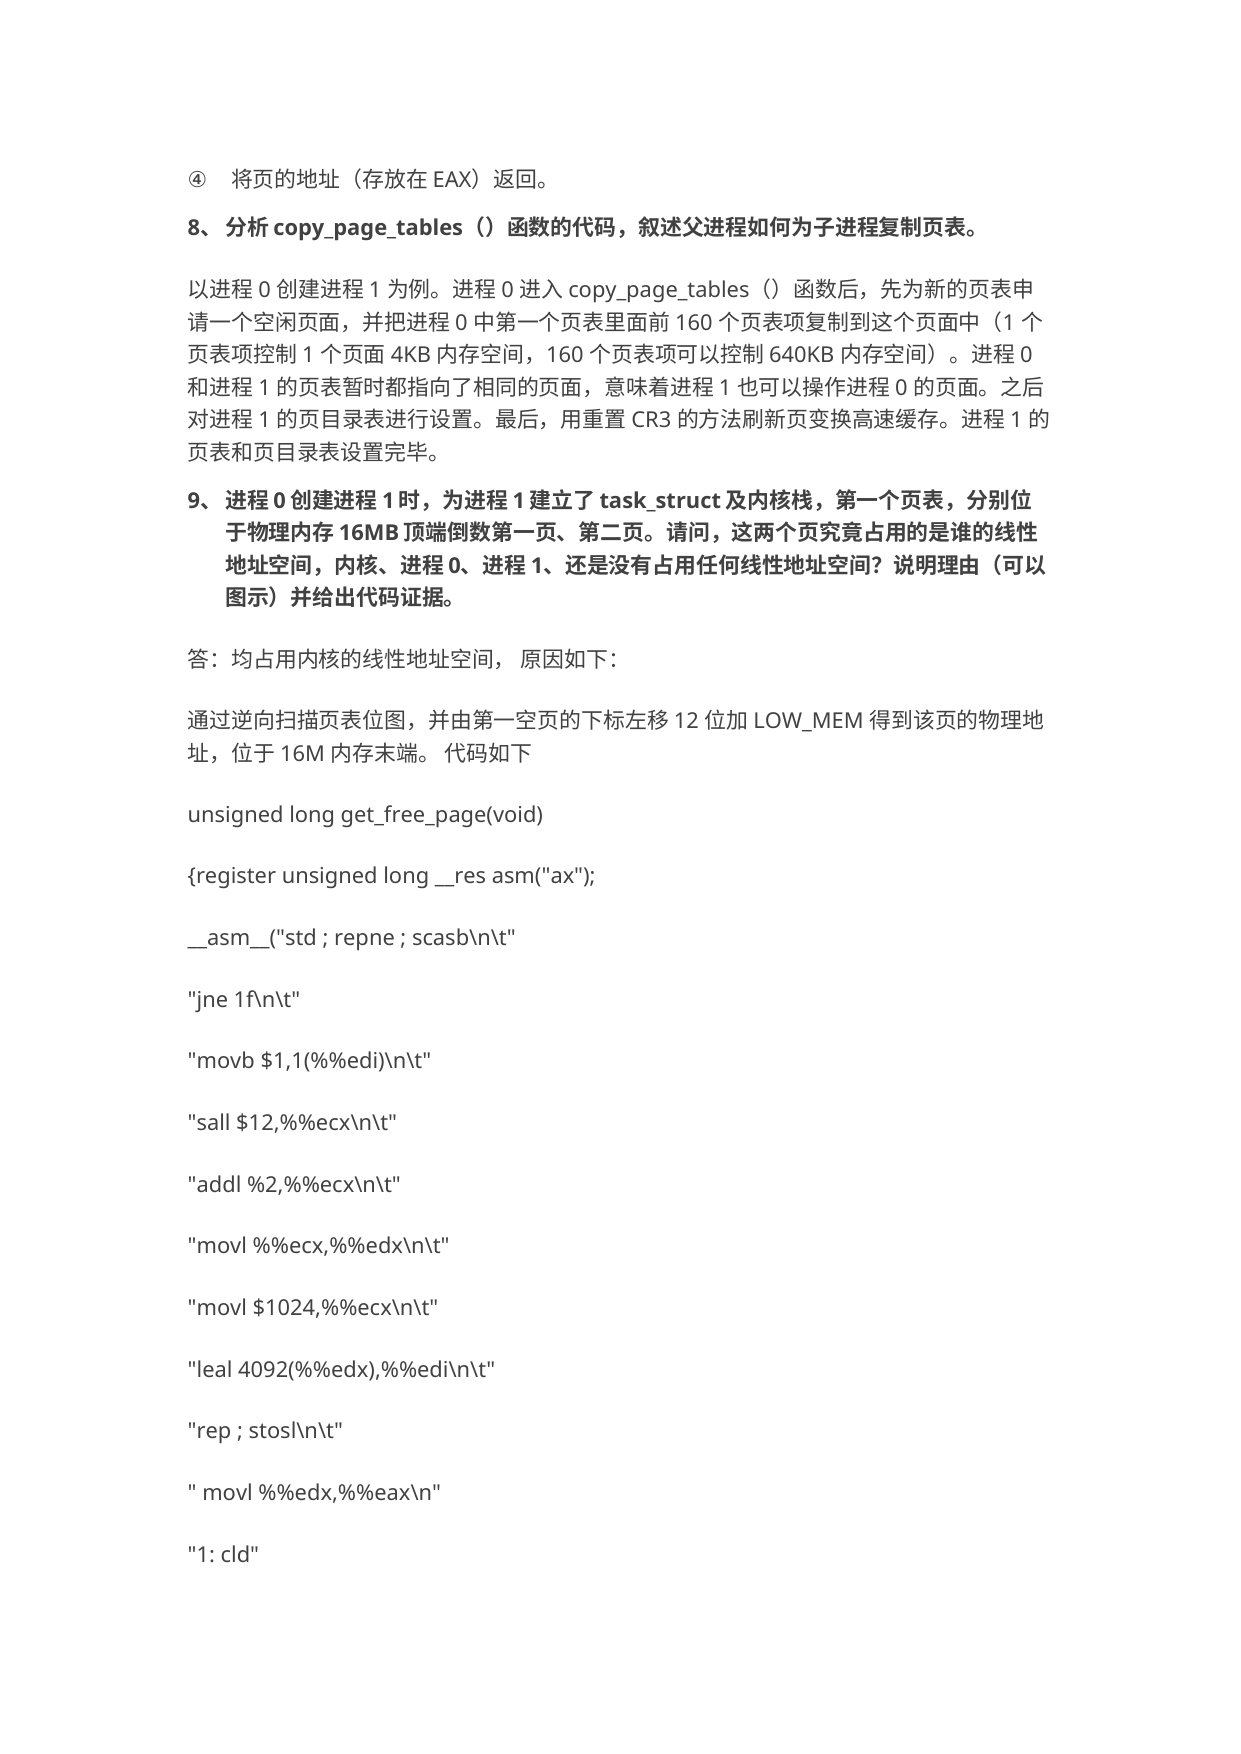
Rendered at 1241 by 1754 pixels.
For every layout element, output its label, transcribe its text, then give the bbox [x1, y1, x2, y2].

text "rep ; stosl\n\t" [187, 1414, 1053, 1447]
text "leal 4092(%%edx),%%edi\n\t" [187, 1352, 1053, 1385]
text __asm__("std ; repne ; scasb\n\t" [187, 921, 1053, 953]
text 通过逆向扫描页表位图，并由第一空页的下标左移 12 位加 LOW_MEM 得到该页的物理地址，位于 16M 内存末端。 代码如下 [187, 703, 1053, 768]
text {register unsigned long __res asm("ax"); [187, 859, 1053, 892]
text "jne 1f\n\t" [187, 982, 1053, 1015]
text "movb $1,1(%%edi)\n\t" [187, 1044, 1053, 1077]
text "sall $12,%%ecx\n\t" [187, 1106, 1053, 1138]
list 分析copy_page_tables（）函数的代码，叙述父进程如何为子进程复制页表。 [187, 210, 1053, 243]
text "movl $1024,%%ecx\n\t" [187, 1291, 1053, 1323]
text 答：均占用内核的线性地址空间， 原因如下： [187, 642, 1053, 674]
list 将页的地址（存放在 EAX）返回。 [187, 162, 1053, 194]
text unsigned long get_free_page(void) [187, 797, 1053, 830]
text "addl %2,%%ecx\n\t" [187, 1167, 1053, 1200]
text " movl %%edx,%%eax\n" [187, 1476, 1053, 1508]
text 以进程 0 创建进程 1 为例。进程 0 进入 copy_page_tables（）函数后，先为新的页表申请一个空闲页面，并把进程 0 中第一个页表里面前 160 个页表项复制到这个页面中（1 个页表项控制 1 个页面 4KB 内存空间，160 个页表项可以控制 640KB 内存空间）。进程 0 和进程 1 的页表暂时都指向了相同的页面，意味着进程 1 也可以操作进程 0 的页面。之后对进程 1 的页目录表进行设置。最后，用重置 CR3 的方法刷新页变换高速缓存。进程 1 的页表和页目录表设置完毕。 [187, 272, 1053, 467]
list 进程0创建进程1时，为进程1建立了task_struct及内核栈，第一个页表，分别位于物理内存16MB顶端倒数第一页、第二页。请问，这两个页究竟占用的是谁的线性地址空间，内核、进程0、进程1、还是没有占用任何线性地址空间？说明理由（可以图示）并给出代码证据。 [187, 482, 1053, 612]
text "movl %%ecx,%%edx\n\t" [187, 1229, 1053, 1262]
text "1: cld" [187, 1537, 1053, 1570]
